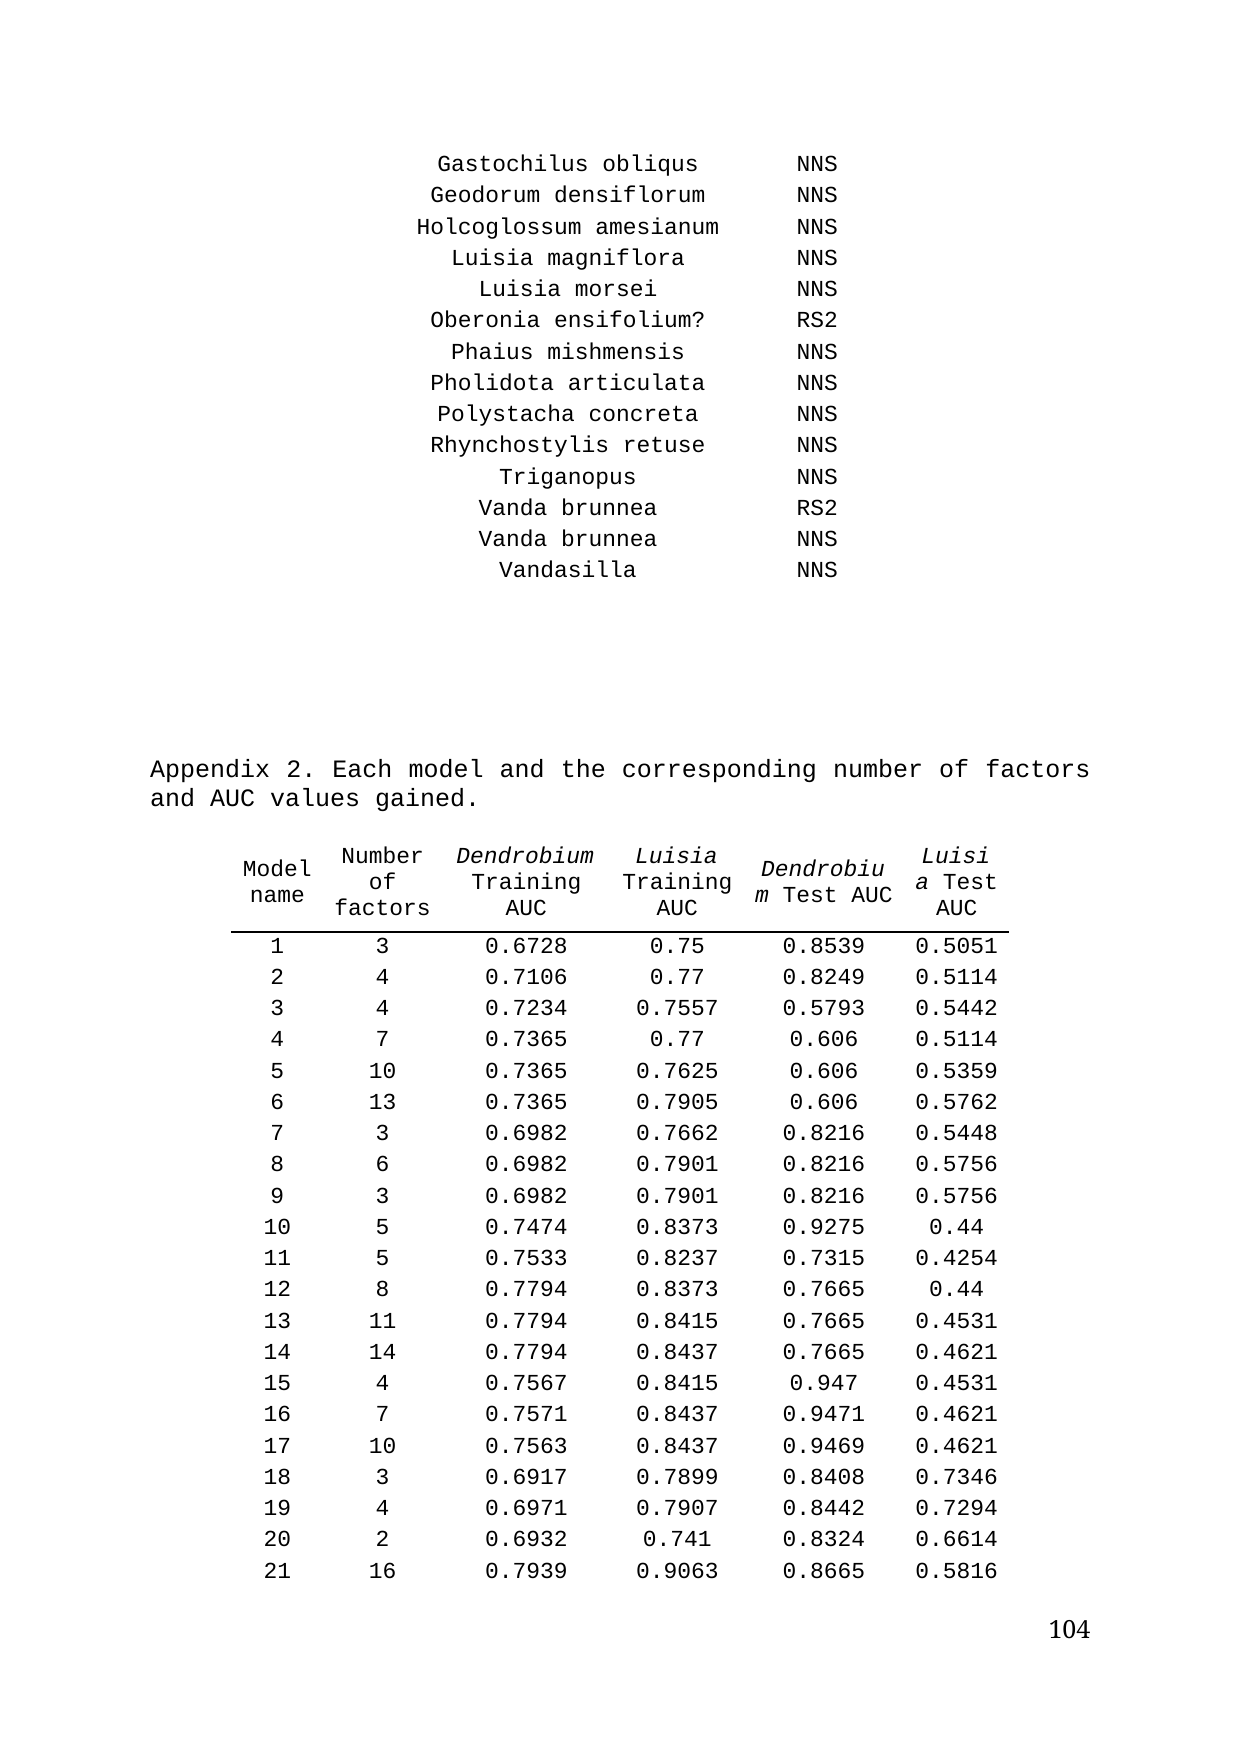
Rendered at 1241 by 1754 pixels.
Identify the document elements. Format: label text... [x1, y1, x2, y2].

table_cell NNS [765, 150, 869, 181]
table_cell NNS [765, 338, 869, 369]
table_cell Vandasilla [371, 556, 764, 587]
table_cell 0.5816 [904, 1556, 1009, 1588]
table_cell 0.6982 [442, 1181, 610, 1213]
table_cell 0.4531 [904, 1306, 1009, 1338]
table_cell 4 [323, 1369, 442, 1400]
table_cell 0.7563 [442, 1431, 610, 1463]
table_header Model name [231, 835, 323, 931]
table_cell 0.7533 [442, 1244, 610, 1275]
table_cell 0.6728 [442, 933, 610, 963]
table_cell 0.8373 [610, 1275, 744, 1306]
table_cell 0.7571 [442, 1400, 610, 1431]
table_cell 0.5793 [744, 994, 904, 1025]
table_cell 1 [231, 933, 323, 963]
table_cell 0.8216 [744, 1181, 904, 1213]
table_cell RS2 [765, 494, 869, 525]
table_cell Oberonia ensifolium? [371, 306, 764, 337]
table_cell 14 [323, 1338, 442, 1369]
table_cell 0.7625 [610, 1056, 744, 1088]
table_cell 9 [231, 1181, 323, 1213]
table_cell Polystacha concreta [371, 400, 764, 431]
table_cell 0.5051 [904, 933, 1009, 963]
table_cell 0.7365 [442, 1088, 610, 1119]
table_cell 4 [323, 963, 442, 994]
table_cell 0.7901 [610, 1150, 744, 1181]
table_cell 0.6971 [442, 1494, 610, 1525]
table_cell 5 [231, 1056, 323, 1088]
table_cell 0.8373 [610, 1213, 744, 1244]
table_header Luisia Test AUC [904, 835, 1009, 931]
table_cell 4 [231, 1025, 323, 1056]
table_cell 0.7939 [442, 1556, 610, 1588]
table_cell 0.606 [744, 1025, 904, 1056]
table_cell 11 [231, 1244, 323, 1275]
table_cell 0.5762 [904, 1088, 1009, 1119]
table_cell 0.4621 [904, 1338, 1009, 1369]
table_cell 0.7794 [442, 1275, 610, 1306]
table_cell 10 [323, 1056, 442, 1088]
table_cell 0.8415 [610, 1306, 744, 1338]
table_cell 5 [323, 1213, 442, 1244]
table_cell 0.4254 [904, 1244, 1009, 1275]
table_cell 0.7365 [442, 1025, 610, 1056]
table_cell Phaius mishmensis [371, 338, 764, 369]
table_cell 0.7474 [442, 1213, 610, 1244]
table_cell 0.7901 [610, 1181, 744, 1213]
table_cell 0.9275 [744, 1213, 904, 1244]
table_cell 0.8415 [610, 1369, 744, 1400]
table_cell 12 [231, 1275, 323, 1306]
table_cell 0.7907 [610, 1494, 744, 1525]
table_cell 13 [231, 1306, 323, 1338]
table_cell 14 [231, 1338, 323, 1369]
table_cell 0.7294 [904, 1494, 1009, 1525]
table_cell 0.4621 [904, 1431, 1009, 1463]
table_cell NNS [765, 181, 869, 212]
table_cell 0.8442 [744, 1494, 904, 1525]
table_cell 5 [323, 1244, 442, 1275]
table_cell 0.77 [610, 1025, 744, 1056]
table_cell Luisia magniflora [371, 244, 764, 275]
table_cell 0.5756 [904, 1181, 1009, 1213]
table_cell 3 [231, 994, 323, 1025]
table_cell 0.5114 [904, 963, 1009, 994]
table_cell 0.8216 [744, 1150, 904, 1181]
table_cell Triganopus [371, 463, 764, 494]
table_cell 0.5448 [904, 1119, 1009, 1150]
table_cell 0.741 [610, 1525, 744, 1556]
table_cell NNS [765, 525, 869, 556]
table_cell 0.7234 [442, 994, 610, 1025]
table_cell 0.606 [744, 1088, 904, 1119]
table_cell NNS [765, 244, 869, 275]
table_cell Rhynchostylis retuse [371, 431, 764, 462]
table_cell 0.4621 [904, 1400, 1009, 1431]
table_cell 0.5442 [904, 994, 1009, 1025]
table_cell 0.5114 [904, 1025, 1009, 1056]
table_cell 0.6982 [442, 1150, 610, 1181]
table_cell 0.6932 [442, 1525, 610, 1556]
table_cell 0.8237 [610, 1244, 744, 1275]
table_cell NNS [765, 213, 869, 244]
table_cell 0.8539 [744, 933, 904, 963]
table_cell 0.9469 [744, 1431, 904, 1463]
table_cell 0.7662 [610, 1119, 744, 1150]
table_cell 7 [323, 1025, 442, 1056]
table_cell 0.7665 [744, 1275, 904, 1306]
table_cell 0.6982 [442, 1119, 610, 1150]
table_cell 0.8437 [610, 1431, 744, 1463]
table_cell NNS [765, 463, 869, 494]
table_cell NNS [765, 431, 869, 462]
table_cell 0.6614 [904, 1525, 1009, 1556]
table_cell 6 [231, 1088, 323, 1119]
table_cell 0.8408 [744, 1463, 904, 1494]
table_cell 19 [231, 1494, 323, 1525]
table_cell Vanda brunnea [371, 525, 764, 556]
table_cell 3 [323, 1119, 442, 1150]
table_cell 0.5756 [904, 1150, 1009, 1181]
table_header Dendrobium Test AUC [744, 835, 904, 931]
table_cell 7 [323, 1400, 442, 1431]
table_cell 0.8249 [744, 963, 904, 994]
table_cell 4 [323, 994, 442, 1025]
table_cell 0.44 [904, 1275, 1009, 1306]
table_cell 6 [323, 1150, 442, 1181]
table_cell 10 [231, 1213, 323, 1244]
table_cell 13 [323, 1088, 442, 1119]
table_header Dendrobium Training AUC [442, 835, 610, 931]
table_cell 3 [323, 1181, 442, 1213]
table_cell 21 [231, 1556, 323, 1588]
table_cell 0.4531 [904, 1369, 1009, 1400]
table_cell NNS [765, 400, 869, 431]
table_cell NNS [765, 275, 869, 306]
table_cell NNS [765, 369, 869, 400]
table_cell 0.8665 [744, 1556, 904, 1588]
table_cell NNS [765, 556, 869, 587]
table_cell 0.7106 [442, 963, 610, 994]
table_cell Luisia morsei [371, 275, 764, 306]
table_cell Holcoglossum amesianum [371, 213, 764, 244]
table_cell 17 [231, 1431, 323, 1463]
table_cell 0.8437 [610, 1338, 744, 1369]
table_cell 15 [231, 1369, 323, 1400]
table_cell 2 [231, 963, 323, 994]
table_cell 16 [231, 1400, 323, 1431]
table_cell 3 [323, 1463, 442, 1494]
table_cell 0.44 [904, 1213, 1009, 1244]
table_cell 16 [323, 1556, 442, 1588]
table_cell 0.7794 [442, 1338, 610, 1369]
table_cell 0.606 [744, 1056, 904, 1088]
table_cell 0.947 [744, 1369, 904, 1400]
table_cell 0.8437 [610, 1400, 744, 1431]
table_cell 8 [231, 1150, 323, 1181]
table_cell 0.75 [610, 933, 744, 963]
table_cell Gastochilus obliqus [371, 150, 764, 181]
table_cell 8 [323, 1275, 442, 1306]
table_cell 0.7567 [442, 1369, 610, 1400]
table_cell 0.9063 [610, 1556, 744, 1588]
table_cell 0.5359 [904, 1056, 1009, 1088]
table_cell 11 [323, 1306, 442, 1338]
table_cell 7 [231, 1119, 323, 1150]
table_cell 18 [231, 1463, 323, 1494]
table_cell Pholidota articulata [371, 369, 764, 400]
table_cell 3 [323, 933, 442, 963]
table_cell 0.9471 [744, 1400, 904, 1431]
table_cell 0.7346 [904, 1463, 1009, 1494]
table_cell 0.8324 [744, 1525, 904, 1556]
table_cell 0.7899 [610, 1463, 744, 1494]
table_cell 0.7315 [744, 1244, 904, 1275]
table_cell 0.7665 [744, 1306, 904, 1338]
table_header Luisia Training AUC [610, 835, 744, 931]
table_cell 0.7557 [610, 994, 744, 1025]
table_cell 0.6917 [442, 1463, 610, 1494]
table_cell 0.7665 [744, 1338, 904, 1369]
table_cell 0.77 [610, 963, 744, 994]
table_cell RS2 [765, 306, 869, 337]
table_cell 2 [323, 1525, 442, 1556]
table_header Number of factors [323, 835, 442, 931]
table_cell 20 [231, 1525, 323, 1556]
table_cell 10 [323, 1431, 442, 1463]
table_cell Geodorum densiflorum [371, 181, 764, 212]
table_cell 0.7794 [442, 1306, 610, 1338]
table_cell 4 [323, 1494, 442, 1525]
table_cell 0.8216 [744, 1119, 904, 1150]
table_cell 0.7905 [610, 1088, 744, 1119]
table_cell Vanda brunnea [371, 494, 764, 525]
table_cell 0.7365 [442, 1056, 610, 1088]
